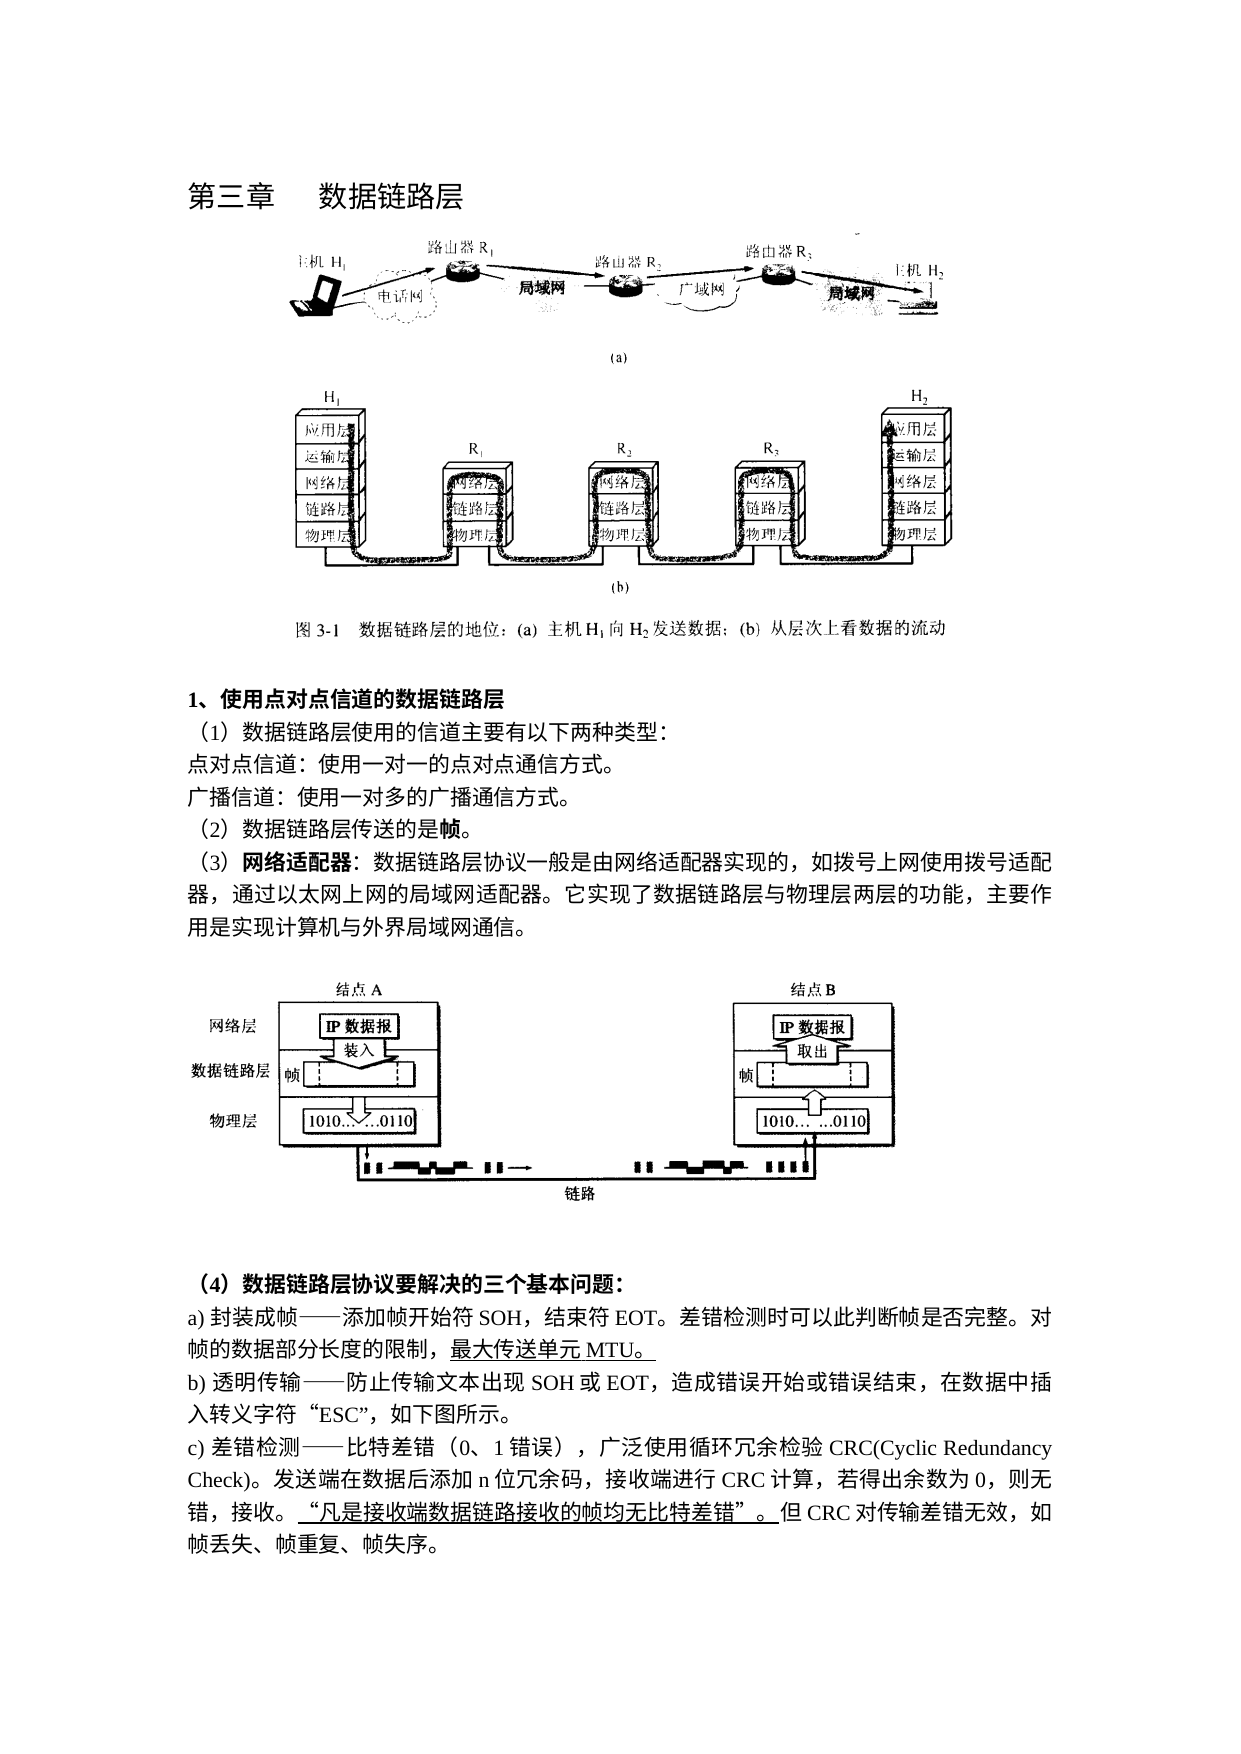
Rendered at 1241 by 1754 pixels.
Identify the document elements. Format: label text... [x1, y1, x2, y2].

list 数据链路层 [187, 162, 1053, 227]
picture [274, 227, 966, 645]
text （1）数据链路层使用的信道主要有以下两种类型： [187, 714, 1053, 747]
text b) 透明传输——防止传输文本出现SOH或EOT，造成错误开始或错误结束，在数据中插入转义字符“ESC”，如下图所示。 [187, 1364, 1053, 1429]
text c) 差错检测——比特差错（0、1错误），广泛使用循环冗余检验CRC(Cyclic Redundancy Check)。发送端在数据后添加n位冗余码，接收端进行CRC计算，若得出余数为0，则无错，接收。“凡是接收端数据链路接收的帧均无比特差错”。但CRC对传输差错无效，如帧丢失、帧重复、帧失序。 [187, 1429, 1053, 1559]
text a) 封装成帧——添加帧开始符SOH，结束符EOT。差错检测时可以此判断帧是否完整。对帧的数据部分长度的限制，最大传送单元MTU。 [187, 1299, 1053, 1364]
text （2）数据链路层传送的是帧。 [187, 812, 1053, 844]
text 点对点信道：使用一对一的点对点通信方式。 [187, 747, 1053, 779]
picture [187, 974, 904, 1210]
text 广播信道：使用一对多的广播通信方式。 [187, 779, 1053, 812]
text 1、使用点对点信道的数据链路层 [187, 682, 1053, 714]
text （4）数据链路层协议要解决的三个基本问题： [187, 1267, 1053, 1299]
text （3）网络适配器：数据链路层协议一般是由网络适配器实现的，如拨号上网使用拨号适配器，通过以太网上网的局域网适配器。它实现了数据链路层与物理层两层的功能，主要作用是实现计算机与外界局域网通信。 [187, 844, 1053, 942]
